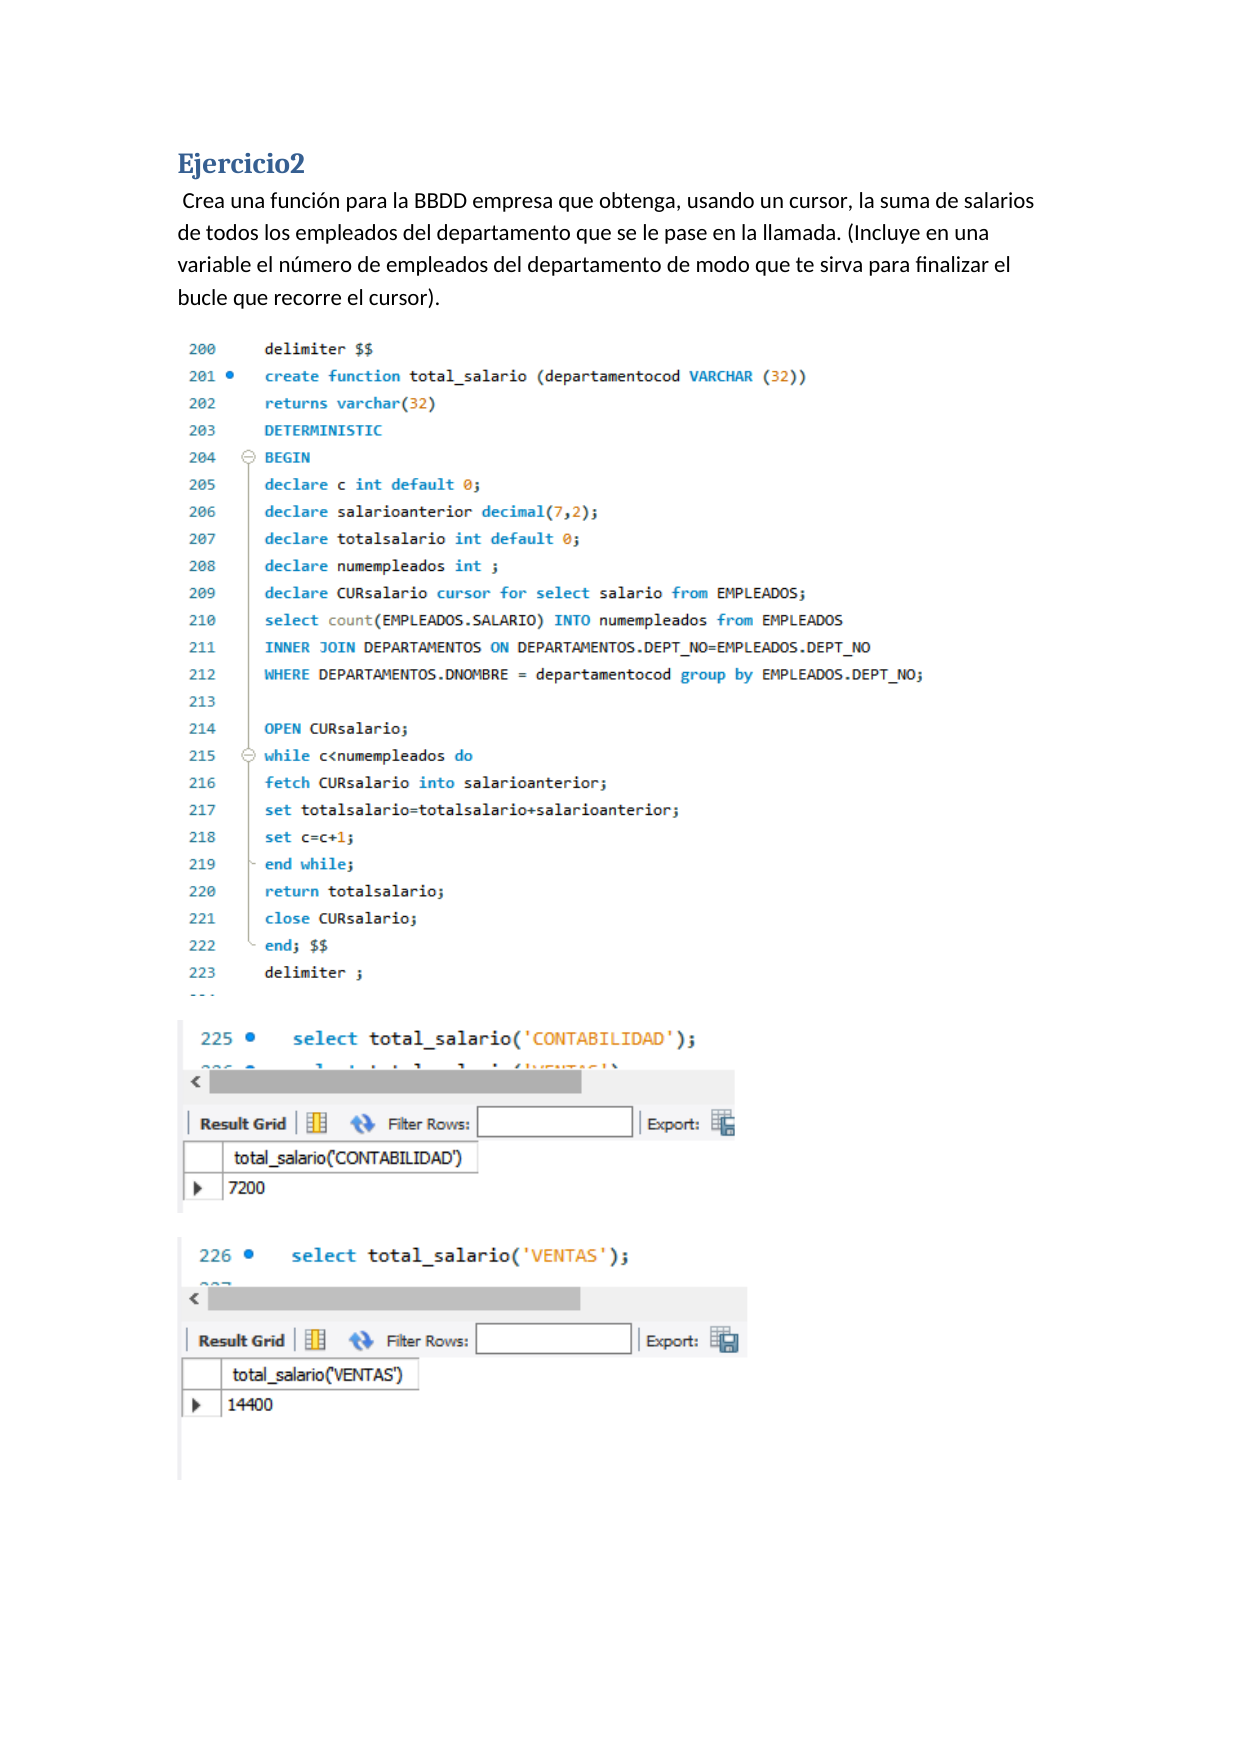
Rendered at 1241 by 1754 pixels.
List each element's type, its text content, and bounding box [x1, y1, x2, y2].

text Crea una función para la BBDD empresa que obtenga, usando un cursor, la suma de salarios de todos los empleados del departamento que se le pase en la llamada. (Incluye en una variable el número de empleados del departamento de modo que te sirva para finalizar el bucle que recorre el cursor). [177, 186, 1063, 311]
picture [177, 1020, 735, 1213]
subtitle Ejercicio2 [177, 148, 1063, 181]
picture [177, 335, 1063, 996]
picture [177, 1237, 748, 1480]
